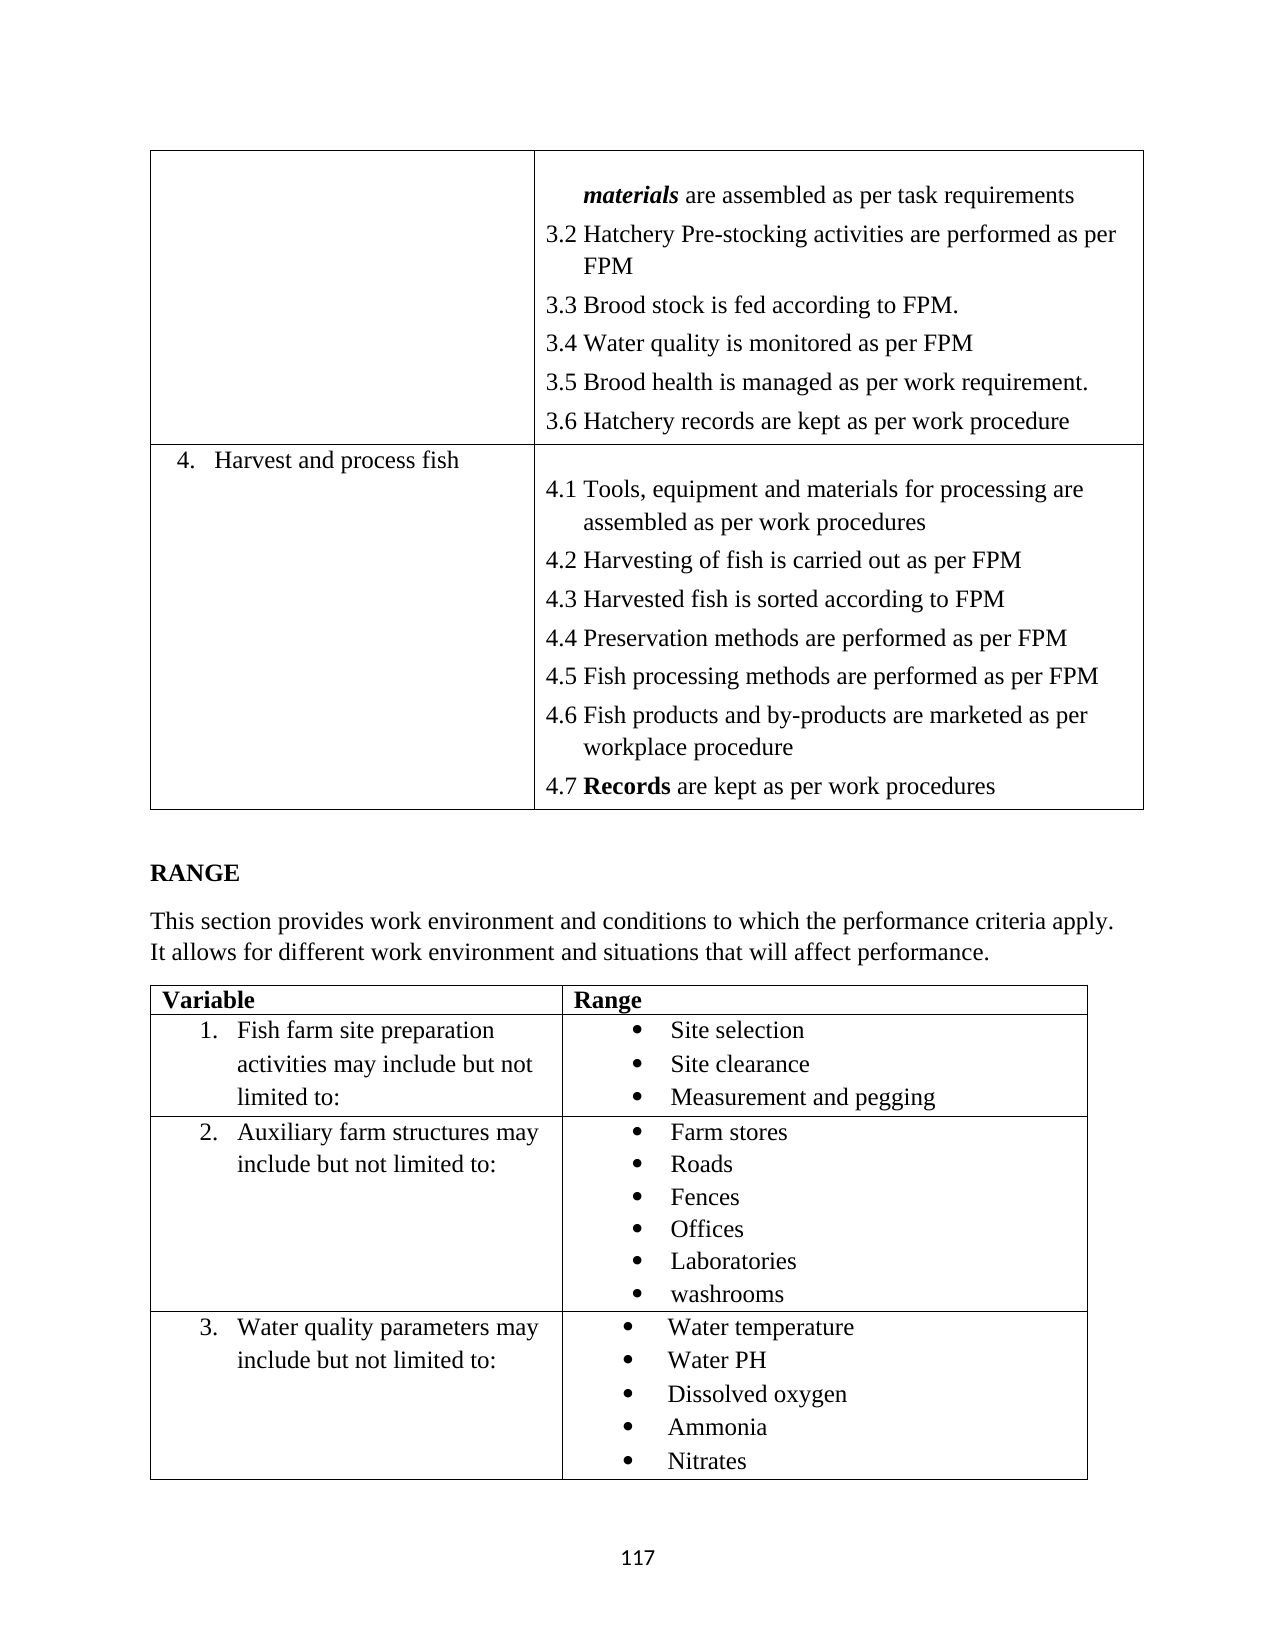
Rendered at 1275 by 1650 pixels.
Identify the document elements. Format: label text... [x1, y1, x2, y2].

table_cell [535, 151, 1143, 444]
table_cell Fish farm site preparation activities may include but not limited to: [151, 1015, 562, 1116]
text RANGE [150, 858, 1125, 887]
table_header Range [563, 986, 1087, 1014]
table_cell Site selection Site clearance Measurement and pegging [563, 1015, 1087, 1116]
table_header Variable [151, 986, 562, 1014]
text This section provides work environment and conditions to which the performance criteria apply. It allows for different work environment and situations that will affect performance. [150, 906, 1125, 966]
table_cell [563, 1312, 1087, 1479]
table_cell Farm stores Roads Fences Offices Laboratories washrooms [563, 1117, 1087, 1311]
table_cell Tools, equipment and materials for processing are assembled as per work procedures Harvesting of fish is carried out as per FPM Harvested fish is sorted according to FPM Preservation methods are performed as per FPM Fish processing methods are performed as per FPM Fish products and by-products are marketed as per workplace procedure Records are kept as per work procedures [535, 445, 1143, 809]
table_cell Auxiliary farm structures may include but not limited to: [151, 1117, 562, 1311]
table_cell Harvest and process fish [151, 445, 534, 809]
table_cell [151, 151, 534, 444]
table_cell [151, 1312, 562, 1479]
